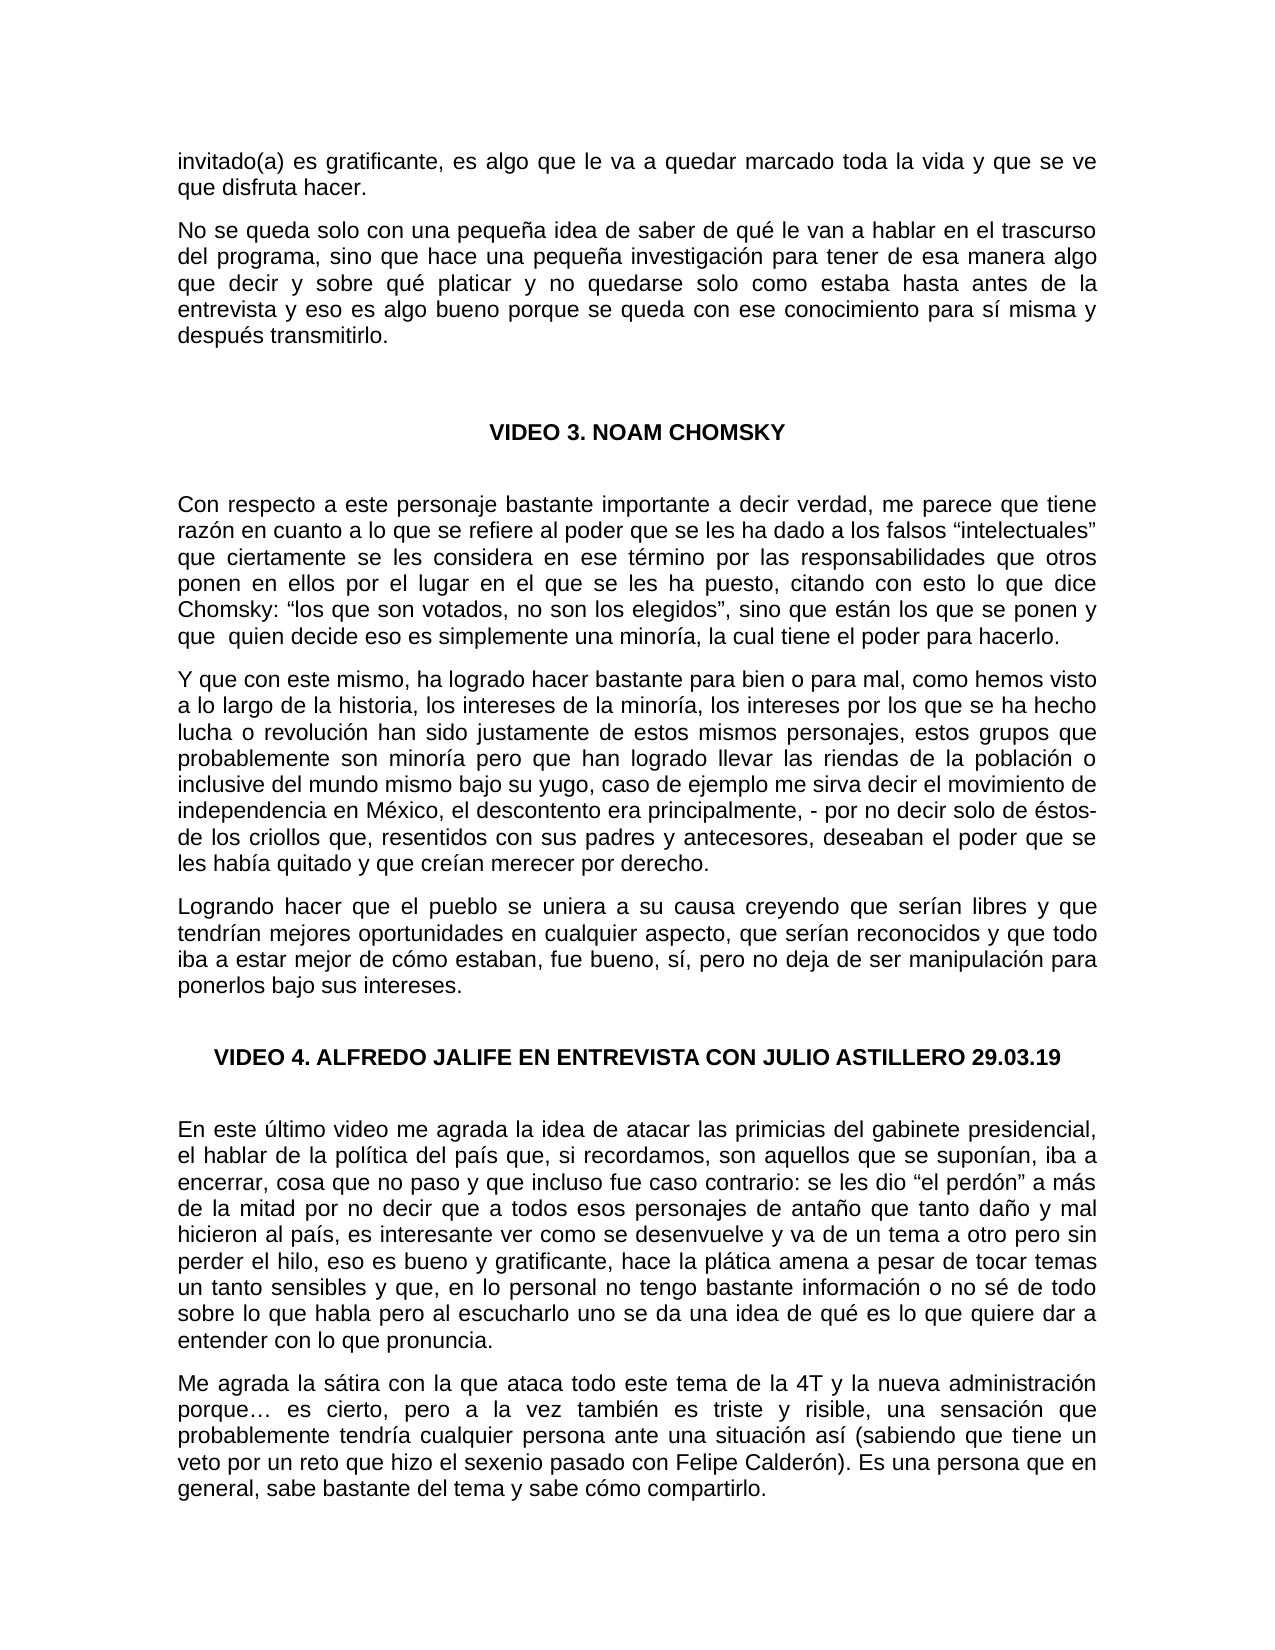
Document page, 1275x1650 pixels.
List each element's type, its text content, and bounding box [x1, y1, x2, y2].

text VIDEO 4. ALFREDO JALIFE EN ENTREVISTA CON JULIO ASTILLERO 29.03.19 [177, 1044, 1098, 1070]
text Logrando hacer que el pueblo se uniera a su causa creyendo que serían libres y que tendrían mejores oportunidades en cualquier aspecto, que serían reconocidos y que todo iba a estar mejor de cómo estaban, fue bueno, sí, pero no deja de ser manipulación para ponerlos bajo sus intereses. [177, 893, 1098, 999]
text En este último video me agrada la idea de atacar las primicias del gabinete presidencial, el hablar de la política del país que, si recordamos, son aquellos que se suponían, iba a encerrar, cosa que no paso y que incluso fue caso contrario: se les dio “el perdón” a más de la mitad por no decir que a todos esos personajes de antaño que tanto daño y mal hicieron al país, es interesante ver como se desenvuelve y va de un tema a otro pero sin perder el hilo, eso es bueno y gratificante, hace la plática amena a pesar de tocar temas un tanto sensibles y que, en lo personal no tengo bastante información o no sé de todo sobre lo que habla pero al escucharlo uno se da una idea de qué es lo que quiere dar a entender con lo que pronuncia. [177, 1116, 1098, 1353]
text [177, 148, 1098, 200]
text No se queda solo con una pequeña idea de saber de qué le van a hablar en el trascurso del programa, sino que hace una pequeña investigación para tener de esa manera algo que decir y sobre qué platicar y no quedarse solo como estaba hasta antes de la entrevista y eso es algo bueno porque se queda con ese conocimiento para sí misma y después transmitirlo. [177, 217, 1098, 349]
text VIDEO 3. NOAM CHOMSKY [177, 419, 1098, 446]
text Y que con este mismo, ha logrado hacer bastante para bien o para mal, como hemos visto a lo largo de la historia, los intereses de la minoría, los intereses por los que se ha hecho lucha o revolución han sido justamente de estos mismos personajes, estos grupos que probablemente son minoría pero que han logrado llevar las riendas de la población o inclusive del mundo mismo bajo su yugo, caso de ejemplo me sirva decir el movimiento de independencia en México, el descontento era principalmente, - por no decir solo de éstos- de los criollos que, resentidos con sus padres y antecesores, deseaban el poder que se les había quitado y que creían merecer por derecho. [177, 666, 1098, 877]
text Me agrada la sátira con la que ataca todo este tema de la 4T y la nueva administración porque… es cierto, pero a la vez también es triste y risible, una sensación que probablemente tendría cualquier persona ante una situación así (sabiendo que tiene un veto por un reto que hizo el sexenio pasado con Felipe Calderón). Es una persona que en general, sabe bastante del tema y sabe cómo compartirlo. [177, 1370, 1098, 1501]
text Con respecto a este personaje bastante importante a decir verdad, me parece que tiene razón en cuanto a lo que se refiere al poder que se les ha dado a los falsos “intelectuales” que ciertamente se les considera en ese término por las responsabilidades que otros ponen en ellos por el lugar en el que se les ha puesto, citando con esto lo que dice Chomsky: “los que son votados, no son los elegidos”, sino que están los que se ponen y que quien decide eso es simplemente una minoría, la cual tiene el poder para hacerlo. [177, 491, 1098, 649]
